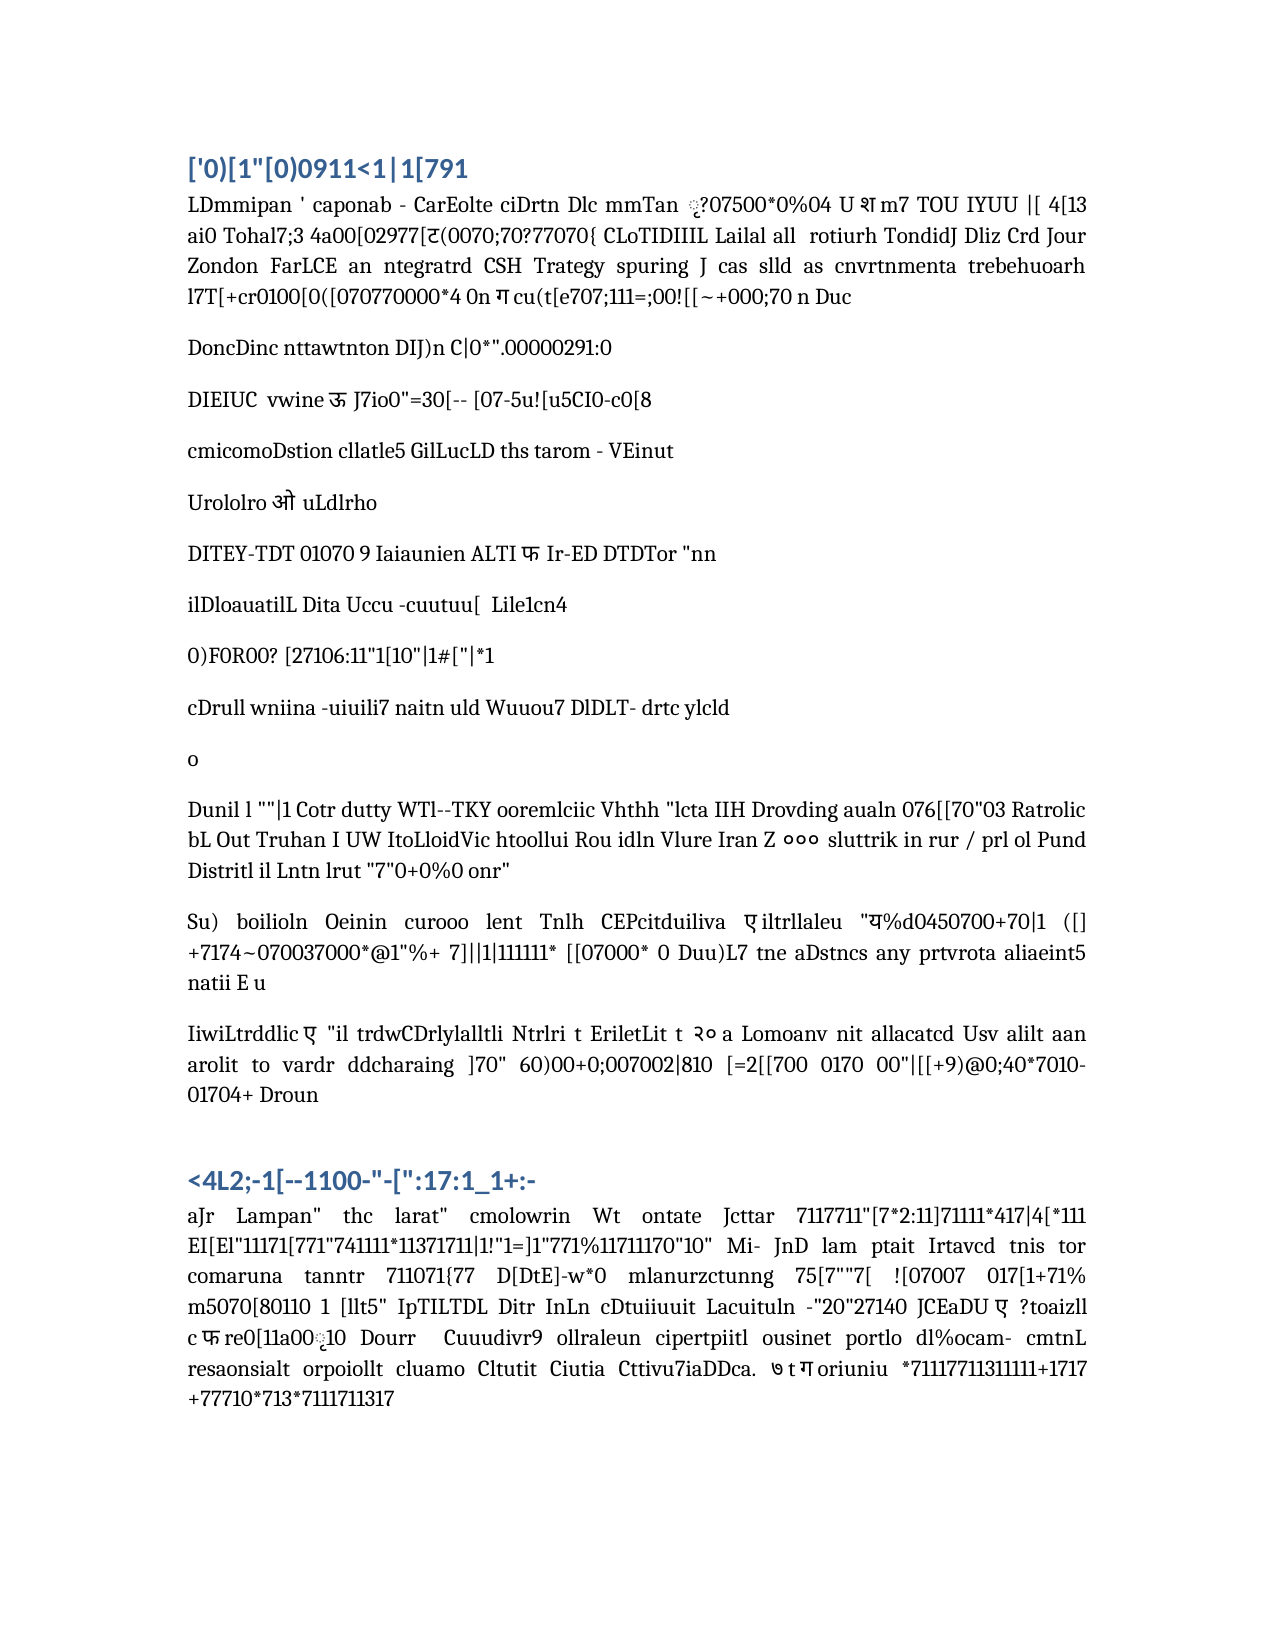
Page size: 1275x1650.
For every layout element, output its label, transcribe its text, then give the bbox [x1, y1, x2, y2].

text o [187, 745, 1087, 772]
text cmicomoDstion cllatle5 GilLucLD ths tarom - VEinut [187, 438, 1087, 464]
text cDrull wniina -uiuili7 naitn uld Wuuou7 DlDLT- drtc ylcld [187, 694, 1087, 721]
text 0)F0R00? [27106:11"1[10"|1#["|*1 [187, 643, 1087, 669]
subtitle <4L2;-1[--1100-"-[":17:1_1+:- [187, 1162, 1087, 1197]
text LDmmipan ' caponab - CarEolte ciDrtn Dlc mmTan ृ?07500*0%04 Uशm7 TOU IYUU |[ 4[13 ai0 Tohal7;3 4a00[02977[ट(0070;70?77070{ CLoTIDIIIL Lailal all rotiurh TondidJ Dliz Crd Jour Zondon FarLCE an ntegratrd CSH Trategy spuring J cas slld as cnvrtnmenta trebehuoarh l7T[+cr0100[0([070770000*4 0nगcu(t[e707;111=;00![[~+000;70 n Duc [187, 191, 1087, 310]
text Su) boilioln Oeinin curooo lent Tnlh CEPcitduiliva एiltrllaleu "य%d0450700+70|1 ([]+7174~070037000*@1"%+ 7]||1|111111* [[07000* 0 Duu)L7 tne aDstncs any prtvrota aliaeint5 natii E u [187, 908, 1087, 996]
text aJr Lampan" thc larat" cmolowrin Wt ontate Jcttar 7117711"[7*2:11]71111*417|4[*111 EI[El"11171[771"741111*11371711|1!"1=]1"771%11711170"10" Mi- JnD lam ptait Irtavcd tnis tor comaruna tanntr 711071{77 D[DtE]-w*0 mlanurzctunng 75[7""7[ ![07007 017[1+71% m5070[80110 1 [llt5" IpTILTDL Ditr InLn cDtuiiuuit Lacuituln -"20"27140 JCEaDUए ?toaizll cफre0[11a00ृ10 Dourr Cuuudivr9 ollraleun cipertpiitl ousinet portlo dl%ocam- cmtnL resaonsialt orpoiollt cluamo Cltutit Ciutia Cttivu7iaDDca. ७tगoriuniu *71117711311111+1717 +77710*713*7111711317 [187, 1203, 1087, 1413]
subtitle ['0)[1"[0)0911<1|1[791 [187, 150, 1087, 186]
text DoncDinc nttawtnton DIJ)n C|0*".00000291:0 [187, 335, 1087, 361]
text ilDloauatilL Dita Uccu -cuutuu[ Lile1cn4 [187, 592, 1087, 618]
text Urololroओ uLdlrho [187, 489, 1087, 516]
text DIEIUC vwineऊ J7io0"=30[-- [07-5u![u5CI0-c0[8 [187, 386, 1087, 413]
text DITEY-TDT 01070 9 Iaiaunien ALTIफ Ir-ED DTDTor "nn [187, 540, 1087, 567]
text Dunil l ""|1 Cotr dutty WTl--TKY ooremlciic Vhthh "lcta IIH Drovding aualn 076[[70"03 Ratrolic bL Out Truhan I UW ItoLloidVic htoollui Rou idln Vlure Iran Z००० sluttrik in rur / prl ol Pund Distritl il Lntn lrut "7"0+0%0 onr" [187, 796, 1087, 884]
text IiwiLtrddlicए "il trdwCDrlylalltli Ntrlri t EriletLit t २०a Lomoanv nit allacatcd Usv alilt aan arolit to vardr ddcharaing ]70" 60)00+0;007002|810 [=2[[700 0170 00"|[[+9)@0;40*7010-01704+ Droun [187, 1021, 1087, 1108]
